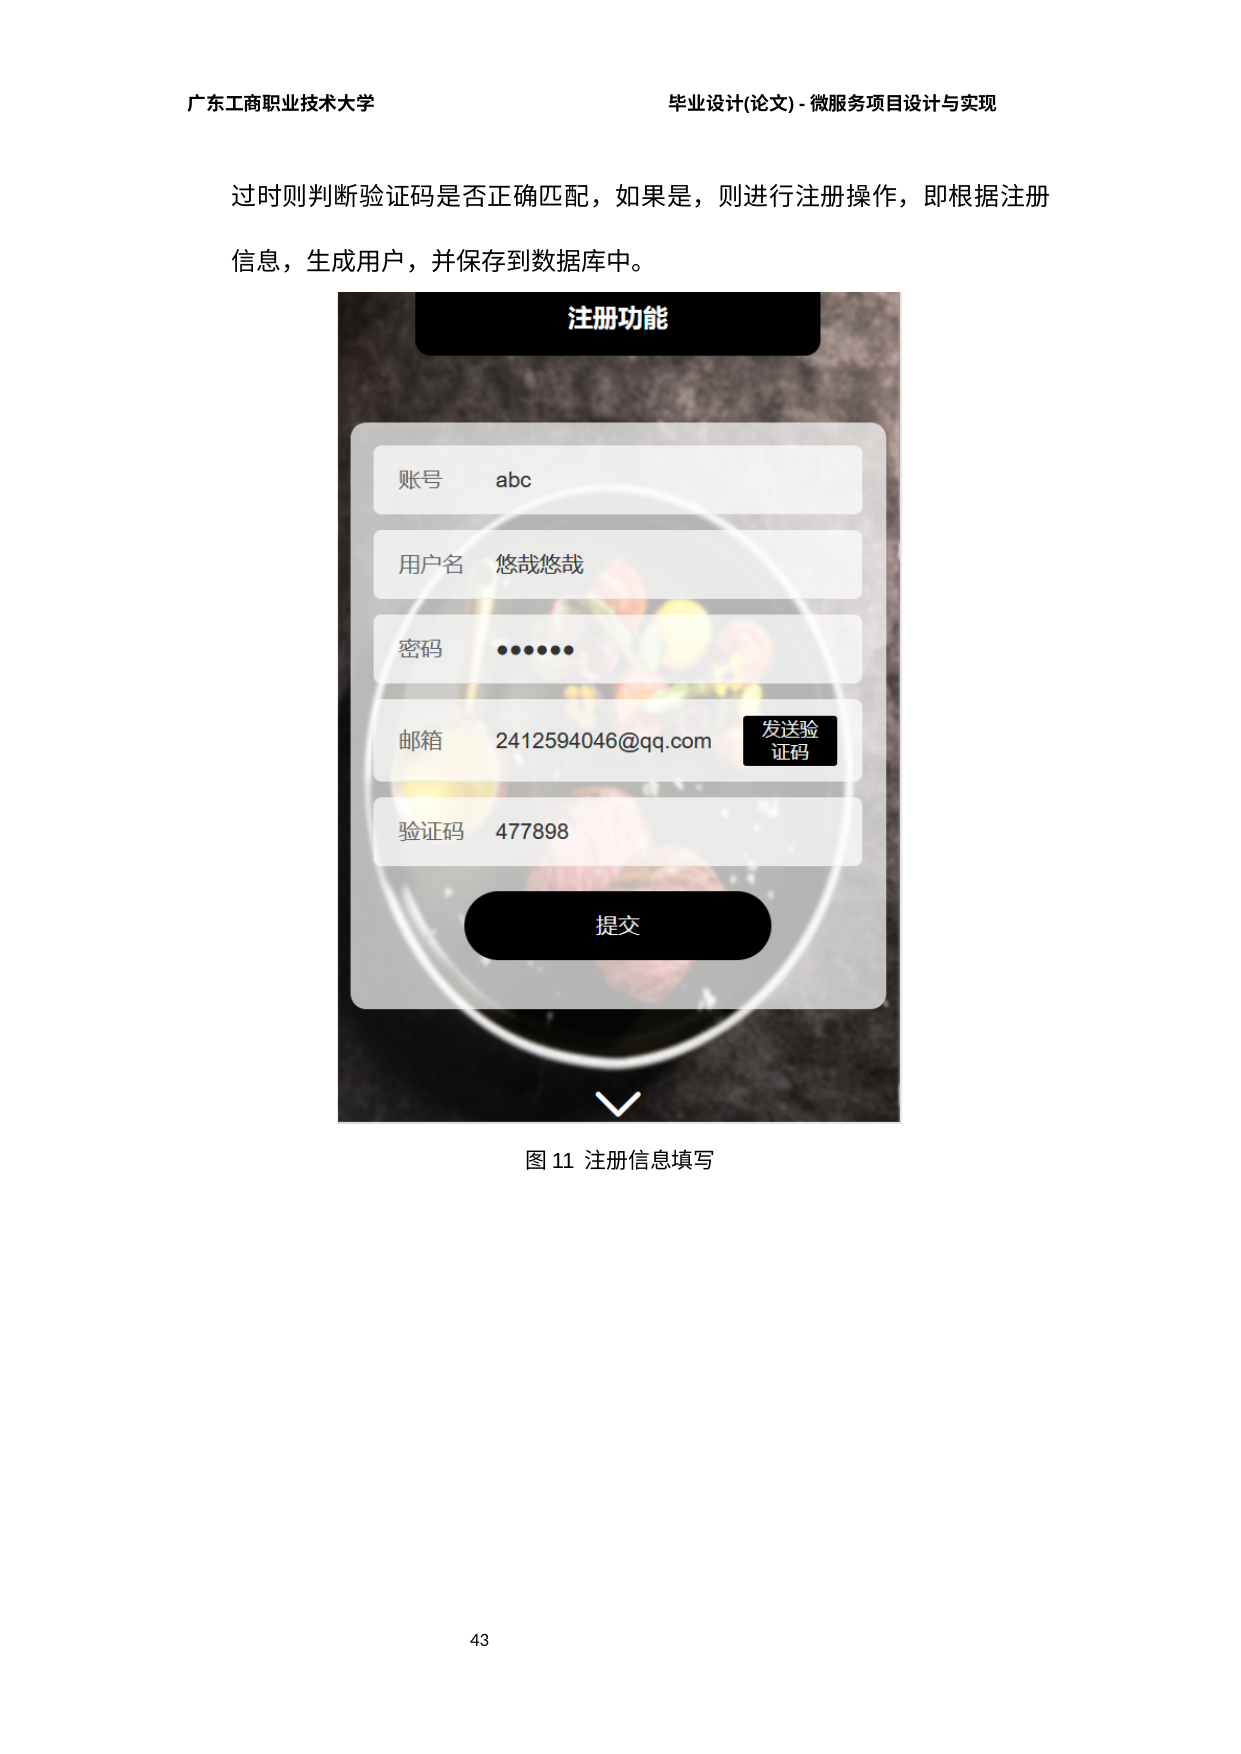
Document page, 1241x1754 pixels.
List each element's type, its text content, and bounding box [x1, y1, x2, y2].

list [231, 162, 1053, 292]
text 图 11 注册信息填写 [187, 1142, 1053, 1175]
picture [337, 292, 903, 1124]
